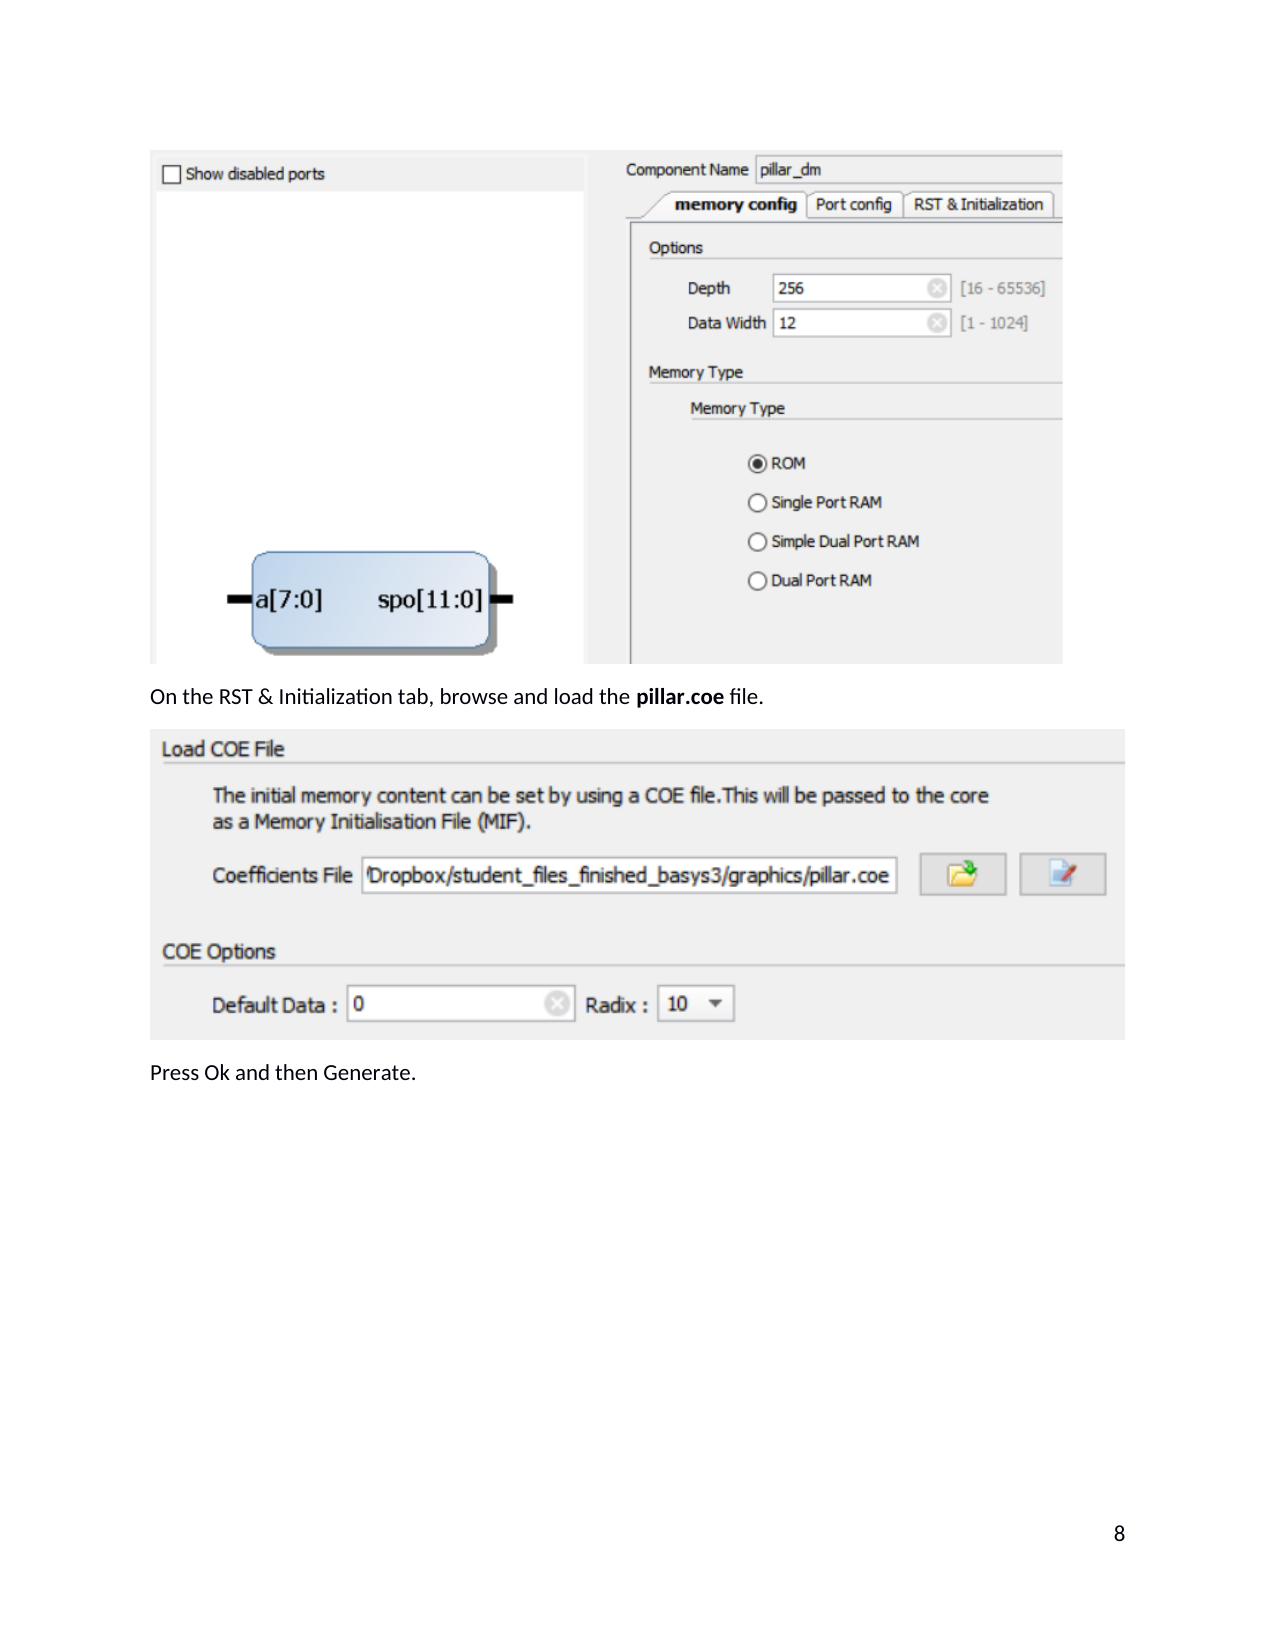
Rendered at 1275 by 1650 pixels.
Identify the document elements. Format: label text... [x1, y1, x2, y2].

text On the RST & Initialization tab, browse and load the pillar.coe file. [150, 682, 1125, 710]
picture [150, 729, 1125, 1040]
picture [150, 150, 1063, 664]
text Press Ok and then Generate. [150, 1058, 1125, 1086]
